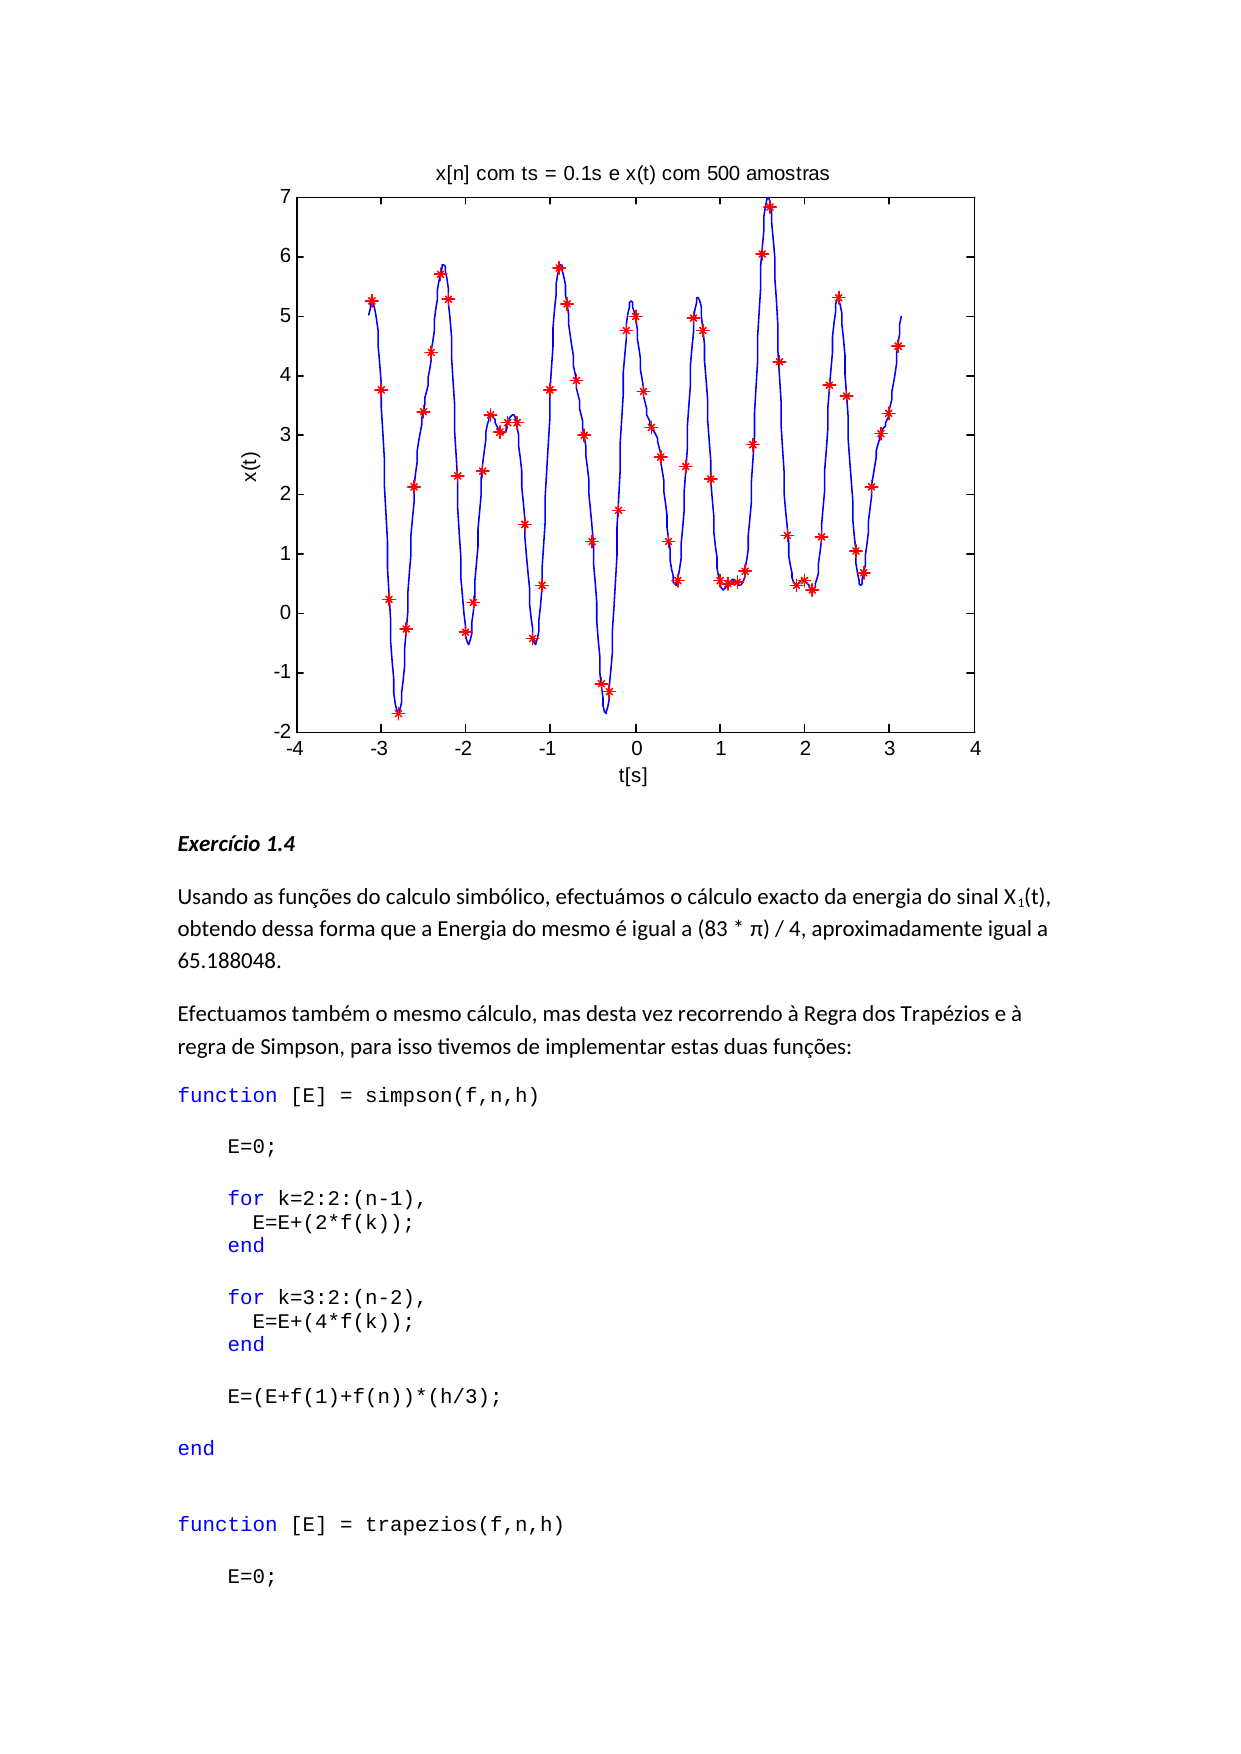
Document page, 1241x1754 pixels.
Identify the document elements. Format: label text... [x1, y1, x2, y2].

text Efectuamos também o mesmo cálculo, mas desta vez recorrendo à Regra dos Trapézios e à regra de Simpson, para isso tivemos de implementar estas duas funções: [177, 999, 1063, 1060]
text E=E+(2*f(k)); [177, 1212, 1063, 1235]
text function [E] = trapezios(f,n,h) [177, 1514, 1063, 1538]
text end [177, 1235, 1063, 1259]
text end [177, 1438, 1063, 1461]
text for k=2:2:(n-1), [177, 1188, 1063, 1212]
text Usando as funções do calculo simbólico, efectuámos o cálculo exacto da energia do sinal X1(t), obtendo dessa forma que a Energia do mesmo é igual a (83 * π) / 4, aproximadamente igual a 65.188048. [177, 882, 1063, 974]
text function [E] = simpson(f,n,h) [177, 1085, 1063, 1108]
text for k=3:2:(n-2), [177, 1287, 1063, 1311]
text end [177, 1334, 1063, 1358]
text E=(E+f(1)+f(n))*(h/3); [177, 1386, 1063, 1410]
text E=E+(4*f(k)); [177, 1311, 1063, 1334]
text E=0; [177, 1566, 1063, 1590]
text Exercício 1.4 [177, 829, 1063, 857]
text E=0; [177, 1136, 1063, 1160]
